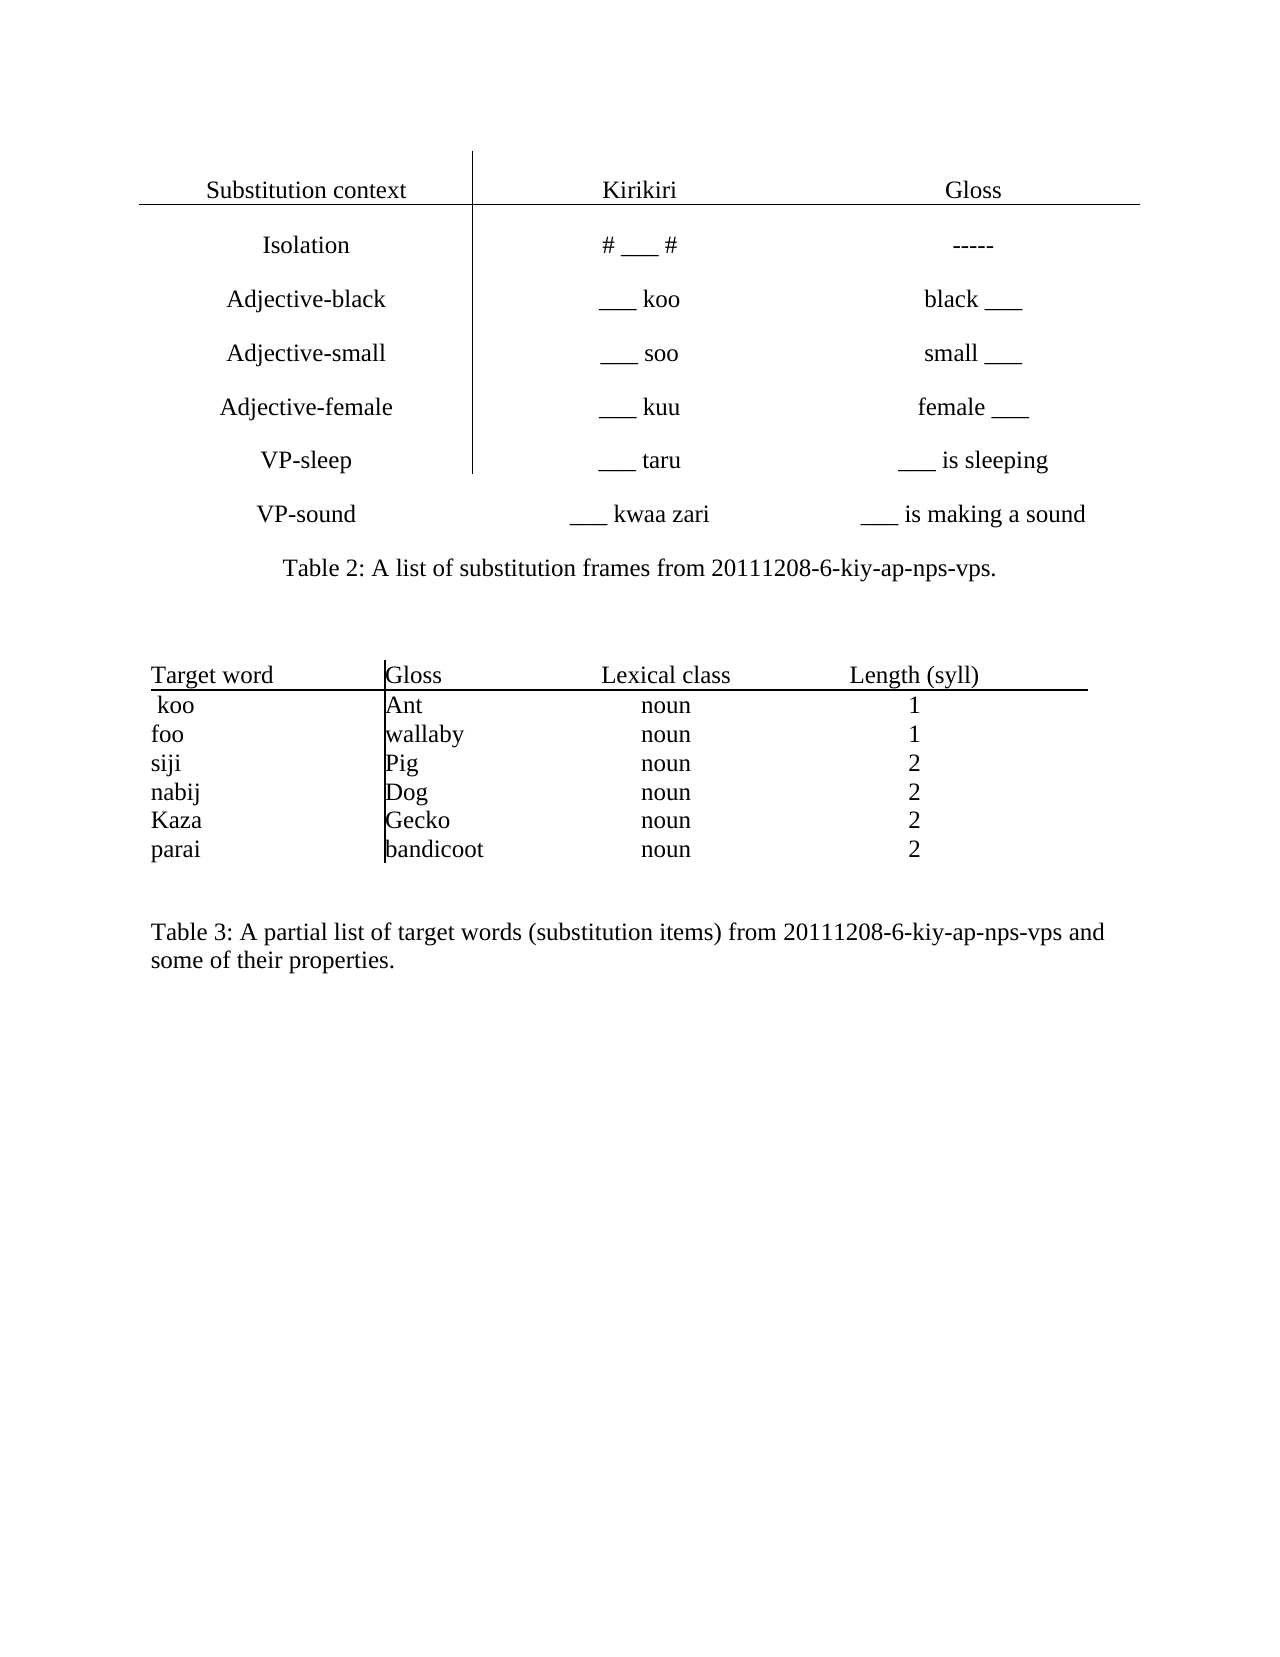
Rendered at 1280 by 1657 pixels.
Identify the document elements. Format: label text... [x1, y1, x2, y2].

table_cell noun [591, 834, 741, 863]
table_cell ----- [806, 205, 1140, 259]
table_header Lexical class [591, 660, 741, 689]
table_cell ___ is making a sound [806, 474, 1140, 528]
table_cell VP-sleep [139, 420, 472, 474]
table_header Gloss [806, 151, 1140, 204]
table_header Length (syll) [741, 660, 1088, 689]
table_cell 2 [741, 777, 1088, 806]
table_cell 2 [741, 834, 1088, 863]
table_cell foo [151, 719, 384, 748]
table_cell ___ soo [473, 313, 806, 367]
table_cell female ___ [806, 367, 1140, 420]
table_cell bandicoot [386, 834, 591, 863]
table_cell parai [151, 834, 384, 863]
table_cell Pig [386, 748, 591, 777]
text Table 3: A partial list of target words (substitution items) from 20111208-6-kiy-ap-nps-vps and some of their properties. [151, 917, 1129, 974]
table_cell ___ kuu [473, 367, 806, 420]
table_cell nabij [151, 777, 384, 806]
table_cell 2 [741, 748, 1088, 777]
table_cell ___ koo [473, 259, 806, 313]
table_header Substitution context [139, 151, 472, 204]
table_cell Adjective-black [139, 259, 472, 313]
table_cell Kaza [151, 806, 384, 834]
table_cell small ___ [806, 313, 1140, 367]
table_cell 1 [741, 691, 1088, 719]
table_cell ___ is sleeping [806, 420, 1140, 474]
table_cell # ___ # [473, 205, 806, 259]
table_header Gloss [386, 660, 591, 689]
table_cell noun [591, 719, 741, 748]
table_cell Gecko [386, 806, 591, 834]
table_cell Isolation [139, 205, 472, 259]
table_cell wallaby [386, 719, 591, 748]
table_header Kirikiri [473, 151, 806, 204]
table_cell 1 [741, 719, 1088, 748]
table_cell Dog [386, 777, 591, 806]
table_header Target word [151, 660, 384, 689]
table_cell noun [591, 806, 741, 834]
table_cell Adjective-female [139, 367, 472, 420]
table_cell noun [591, 777, 741, 806]
table_cell ___ taru [473, 420, 806, 474]
table_cell Ant [386, 691, 591, 719]
table_cell black ___ [806, 259, 1140, 313]
table_cell Adjective-small [139, 313, 472, 367]
table_cell siji [151, 748, 384, 777]
table_cell VP-sound [139, 474, 473, 528]
table_cell noun [591, 691, 741, 719]
table_cell 2 [741, 806, 1088, 834]
text Table 2: A list of substitution frames from 20111208-6-kiy-ap-nps-vps. [151, 553, 1129, 582]
table_cell ___ kwaa zari [473, 474, 806, 528]
table_cell noun [591, 748, 741, 777]
table_cell koo [151, 691, 384, 719]
